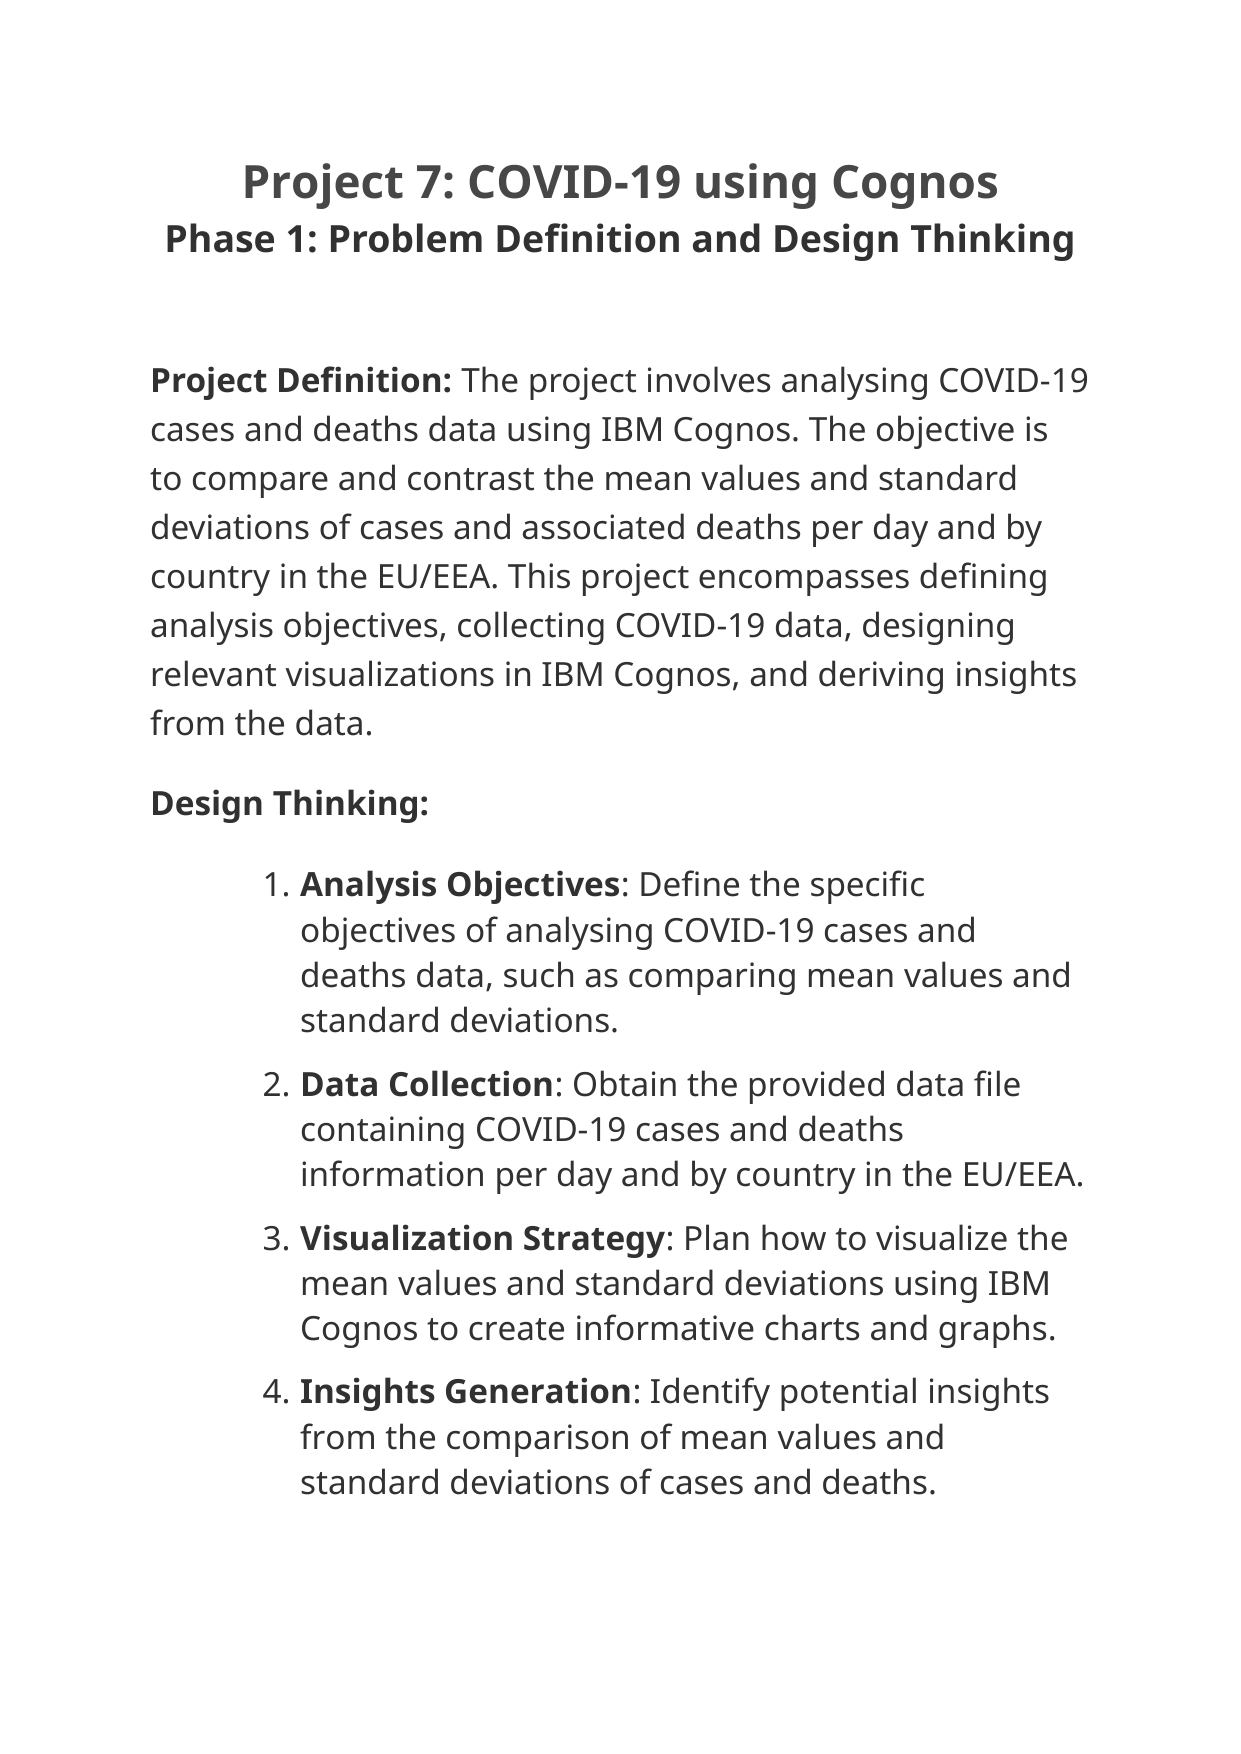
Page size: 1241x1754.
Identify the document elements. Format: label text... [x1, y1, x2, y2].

list Insights Generation: Identify potential insights from the comparison of mean values and standard deviations of cases and deaths. [262, 1368, 1090, 1504]
text Phase 1: Problem Definition and Design Thinking [150, 212, 1090, 263]
text Project 7: COVID-19 using Cognos [150, 150, 1090, 212]
list Data Collection: Obtain the provided data file containing COVID-19 cases and deaths information per day and by country in the EU/EEA. [262, 1060, 1090, 1197]
text Design Thinking: [150, 780, 1090, 826]
list Analysis Objectives: Define the specific objectives of analysing COVID-19 cases and deaths data, such as comparing mean values and standard deviations. [262, 861, 1090, 1043]
text Project Definition: The project involves analysing COVID-19 cases and deaths data using IBM Cognos. The objective is to compare and contrast the mean values and standard deviations of cases and associated deaths per day and by country in the EU/EEA. This project encompasses defining analysis objectives, collecting COVID-19 data, designing relevant visualizations in IBM Cognos, and deriving insights from the data. [150, 357, 1090, 745]
list Visualization Strategy: Plan how to visualize the mean values and standard deviations using IBM Cognos to create informative charts and graphs. [262, 1214, 1090, 1351]
